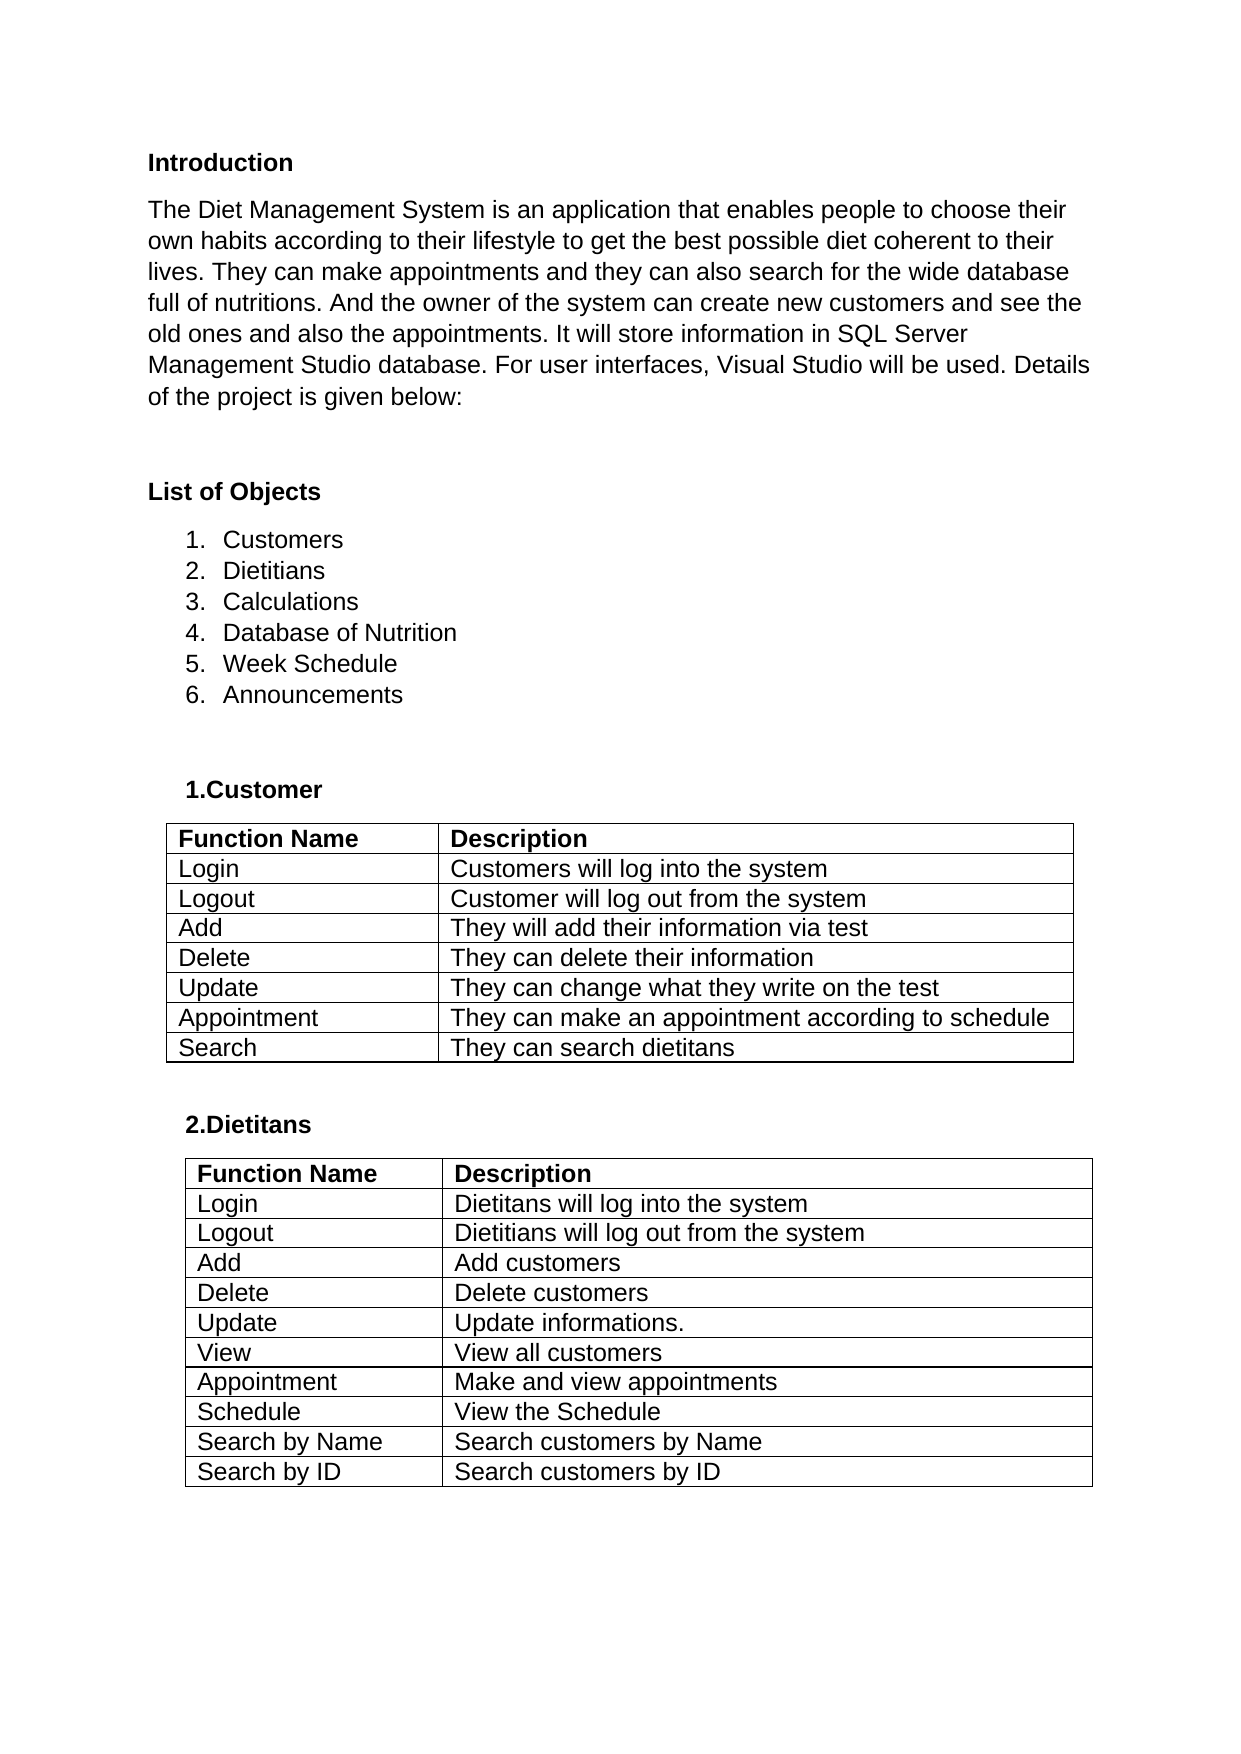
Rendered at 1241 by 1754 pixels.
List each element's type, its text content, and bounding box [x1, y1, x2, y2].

table_cell View all customers [443, 1338, 1092, 1366]
table_cell They can make an appointment according to schedule [439, 1003, 1073, 1032]
table_cell View [186, 1338, 442, 1366]
list Database of Nutrition [185, 618, 1093, 647]
table_cell Login [186, 1189, 442, 1217]
table_cell Update informations. [443, 1308, 1092, 1337]
list Week Schedule [185, 649, 1093, 678]
table_cell They can change what they write on the test [439, 973, 1073, 1002]
table_cell Update [167, 973, 438, 1002]
table_cell Dietitians will log out from the system [443, 1219, 1092, 1247]
table_header Description [439, 824, 1073, 853]
table_header Function Name [167, 824, 438, 853]
table_header Description [443, 1159, 1092, 1188]
table_cell Add [186, 1248, 442, 1277]
table_cell Login [167, 854, 438, 883]
text List of Objects [148, 477, 1093, 506]
table_cell Update [186, 1308, 442, 1337]
table_cell Delete [186, 1278, 442, 1307]
table_cell Customer will log out from the system [439, 884, 1073, 912]
list Announcements [185, 680, 1093, 709]
table_cell Search by ID [186, 1457, 442, 1486]
table_cell Search by Name [186, 1427, 442, 1456]
text Introduction [148, 148, 1093, 176]
text The Diet Management System is an application that enables people to choose their own habits according to their lifestyle to get the best possible diet coherent to their lives. They can make appointments and they can also search for the wide database full of nutritions. And the owner of the system can create new customers and see the old ones and also the appointments. It will store information in SQL Server Management Studio database. For user interfaces, Visual Studio will be used. Details of the project is given below: [148, 195, 1093, 410]
table_cell Logout [167, 884, 438, 912]
list Calculations [185, 587, 1093, 616]
table_cell They can delete their information [439, 943, 1073, 972]
table_cell They will add their information via test [439, 914, 1073, 942]
table_header Function Name [186, 1159, 442, 1188]
text 2.Dietitans [185, 1110, 1093, 1139]
table_cell Delete [167, 943, 438, 972]
table_cell View the Schedule [443, 1397, 1092, 1426]
table_cell Dietitans will log into the system [443, 1189, 1092, 1217]
table_cell Search customers by Name [443, 1427, 1092, 1456]
table_cell Logout [186, 1219, 442, 1247]
table_cell Make and view appointments [443, 1368, 1092, 1396]
table_cell Delete customers [443, 1278, 1092, 1307]
table_cell Search customers by ID [443, 1457, 1092, 1486]
table_cell Schedule [186, 1397, 442, 1426]
table_cell Add [167, 914, 438, 942]
list Dietitians [185, 556, 1093, 584]
table_cell Customers will log into the system [439, 854, 1073, 883]
table_cell They can search dietitans [439, 1033, 1073, 1061]
table_cell Add customers [443, 1248, 1092, 1277]
table_cell Search [167, 1033, 438, 1061]
table_cell Appointment [167, 1003, 438, 1032]
list Customers [185, 525, 1093, 553]
text 1.Customer [185, 775, 1093, 804]
table_cell Appointment [186, 1368, 442, 1396]
